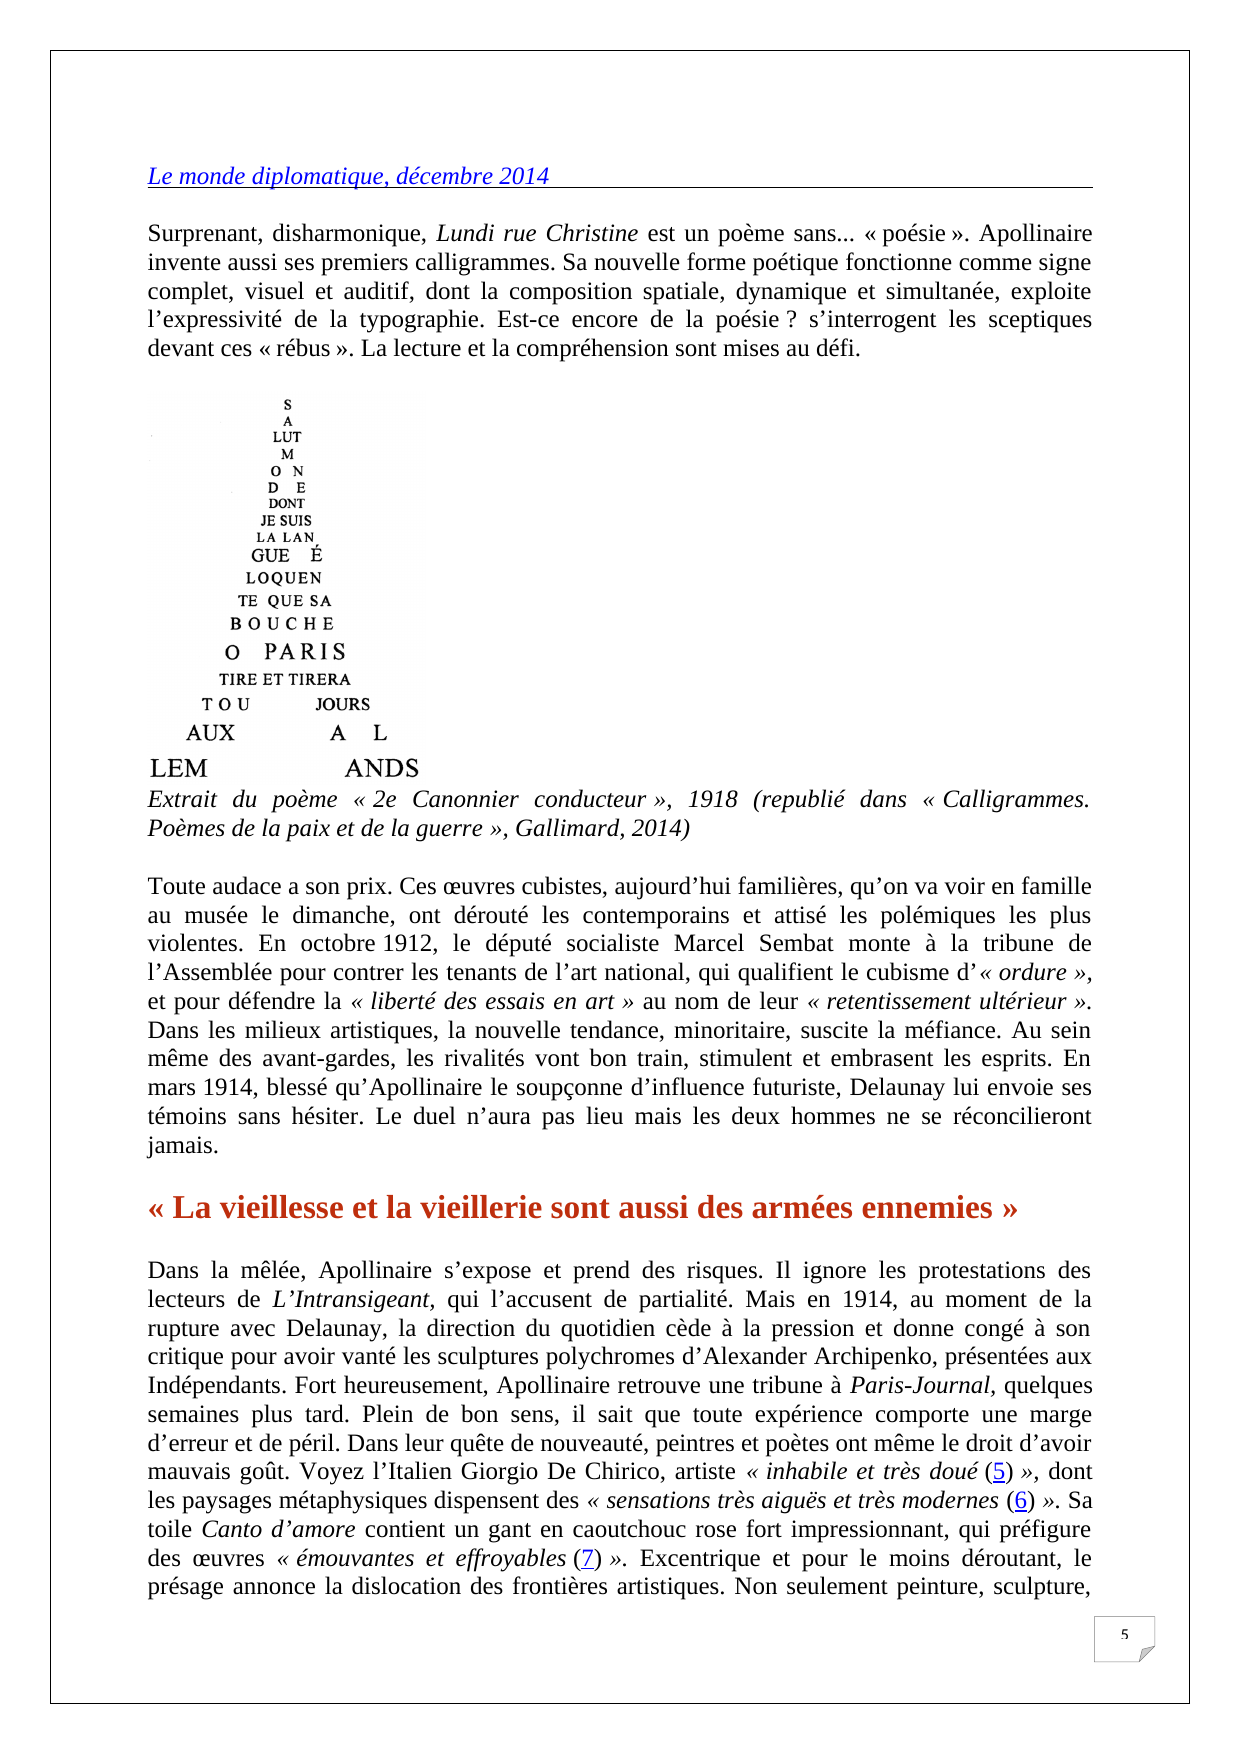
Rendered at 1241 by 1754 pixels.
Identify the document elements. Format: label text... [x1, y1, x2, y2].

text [147, 1255, 1093, 1600]
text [147, 218, 1093, 362]
text Toute audace a son prix. Ces œuvres cubistes, aujourd’hui familières, qu’on va voir en famille au musée le dimanche, ont dérouté les contemporains et attisé les polémiques les plus violentes. En octobre 1912, le député socialiste Marcel Sembat monte à la tribune de l’Assemblée pour contrer les tenants de l’art national, qui qualifient le cubisme d’« ordure », et pour défendre la « liberté des essais en art » au nom de leur « retentissement ultérieur ». Dans les milieux artistiques, la nouvelle tendance, minoritaire, suscite la méfiance. Au sein même des avant-gardes, les rivalités vont bon train, stimulent et embrasent les esprits. En mars 1914, blessé qu’Apollinaire le soupçonne d’influence futuriste, Delaunay lui envoie ses témoins sans hésiter. Le duel n’aura pas lieu mais les deux hommes ne se réconcilieront jamais. [147, 871, 1093, 1158]
text « La vieillesse et la vieillerie sont aussi des armées ennemies » [147, 1188, 1093, 1226]
text Extrait du poème « 2e Canonnier conducteur », 1918 (republié dans « Calligrammes. Poèmes de la paix et de la guerre », Gallimard, 2014) [147, 784, 1093, 842]
picture [147, 391, 426, 785]
